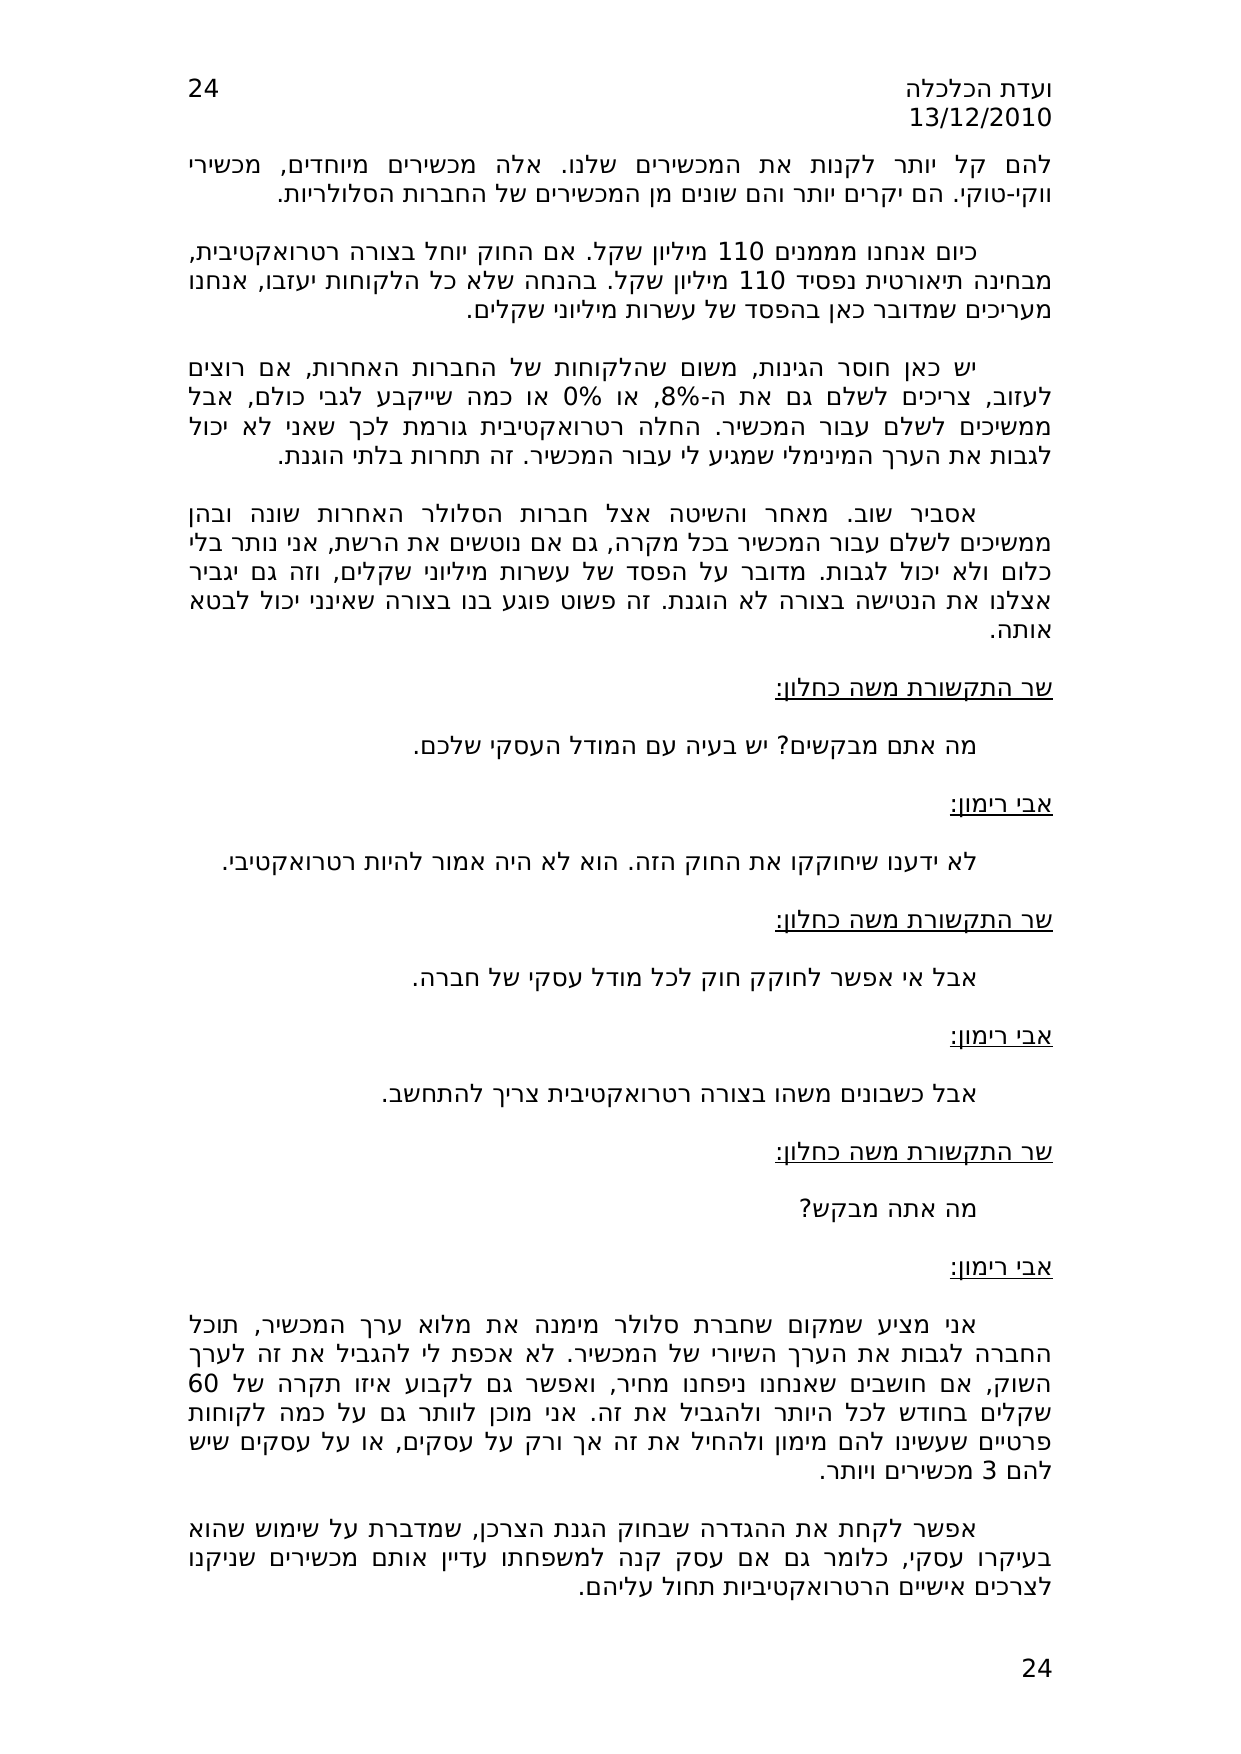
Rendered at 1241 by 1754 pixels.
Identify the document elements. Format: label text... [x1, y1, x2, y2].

text שר התקשורת משה כחלון: [187, 673, 1053, 702]
text אבי רימון: [187, 1021, 1053, 1050]
text כיום אנחנו מממנים 110 מיליון שקל. אם החוק יוחל בצורה רטרואקטיבית, מבחינה תיאורטית נפסיד 110 מיליון שקל. בהנחה שלא כל הלקוחות יעזבו, אנחנו מעריכים שמדובר כאן בהפסד של עשרות מיליוני שקלים. [187, 237, 1053, 324]
text אסביר שוב. מאחר והשיטה אצל חברות הסלולר האחרות שונה ובהן ממשיכים לשלם עבור המכשיר בכל מקרה, גם אם נוטשים את הרשת, אני נותר בלי כלום ולא יכול לגבות. מדובר על הפסד של עשרות מיליוני שקלים, וזה גם יגביר אצלנו את הנטישה בצורה לא הוגנת. זה פשוט פוגע בנו בצורה שאינני יכול לבטא אותה. [187, 499, 1053, 644]
text אבל אי אפשר לחוקק חוק לכל מודל עסקי של חברה. [187, 963, 1053, 992]
text שר התקשורת משה כחלון: [187, 905, 1053, 934]
text מה אתם מבקשים? יש בעיה עם המודל העסקי שלכם. [187, 731, 1053, 760]
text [187, 150, 1053, 208]
text מה אתה מבקש? [187, 1194, 1053, 1224]
text אפשר לקחת את ההגדרה שבחוק הגנת הצרכן, שמדברת על שימוש שהוא בעיקרו עסקי, כלומר גם אם עסק קנה למשפחתו עדיין אותם מכשירים שניקנו לצרכים אישיים הרטרואקטיביות תחול עליהם. [187, 1514, 1053, 1602]
text אבי רימון: [187, 1252, 1053, 1282]
text אבי רימון: [187, 789, 1053, 818]
text לא ידענו שיחוקקו את החוק הזה. הוא לא היה אמור להיות רטרואקטיבי. [187, 847, 1053, 876]
text אני מציע שמקום שחברת סלולר מימנה את מלוא ערך המכשיר, תוכל החברה לגבות את הערך השיורי של המכשיר. לא אכפת לי להגביל את זה לערך השוק, אם חושבים שאנחנו ניפחנו מחיר, ואפשר גם לקבוע איזו תקרה של 60 שקלים בחודש לכל היותר ולהגביל את זה. אני מוכן לוותר גם על כמה לקוחות פרטיים שעשינו להם מימון ולהחיל את זה אך ורק על עסקים, או על עסקים שיש להם 3 מכשירים ויותר. [187, 1310, 1053, 1485]
text יש כאן חוסר הגינות, משום שהלקוחות של החברות האחרות, אם רוצים לעזוב, צריכים לשלם גם את ה-8%, או 0% או כמה שייקבע לגבי כולם, אבל ממשיכים לשלם עבור המכשיר. החלה רטרואקטיבית גורמת לכך שאני לא יכול לגבות את הערך המינימלי שמגיע לי עבור המכשיר. זה תחרות בלתי הוגנת. [187, 353, 1053, 470]
text אבל כשבונים משהו בצורה רטרואקטיבית צריך להתחשב. [187, 1079, 1053, 1108]
text שר התקשורת משה כחלון: [187, 1137, 1053, 1166]
